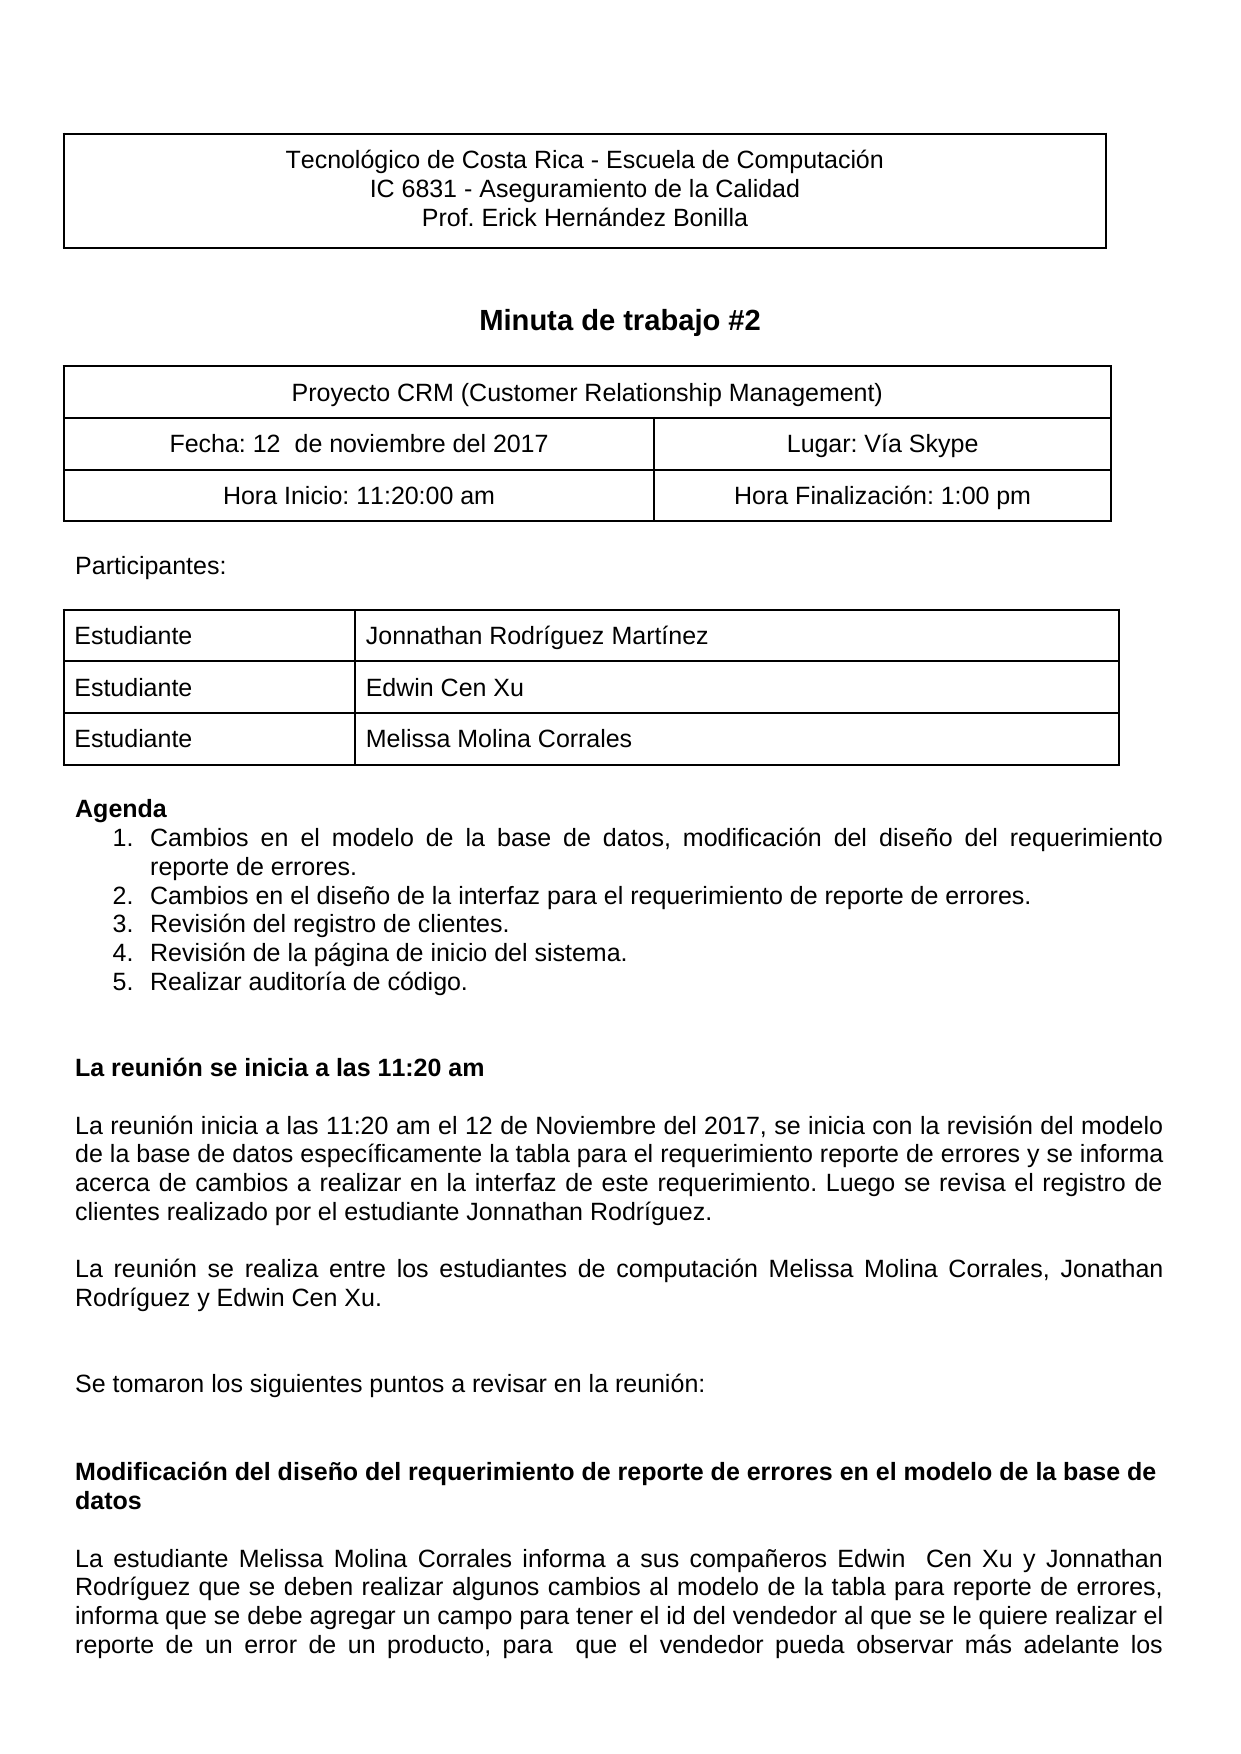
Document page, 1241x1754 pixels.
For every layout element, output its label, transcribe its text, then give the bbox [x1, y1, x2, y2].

list Cambios en el diseño de la interfaz para el requerimiento de reporte de errores. [112, 881, 1165, 909]
list Realizar auditoría de código. [112, 967, 1165, 996]
table_cell Hora Inicio: 11:20:00 am [65, 471, 653, 520]
table_header Jonnathan Rodríguez Martínez [356, 611, 1118, 660]
table_cell Melissa Molina Corrales [356, 714, 1118, 763]
text Minuta de trabajo #2 [75, 303, 1165, 336]
list Revisión de la página de inicio del sistema. [112, 938, 1165, 967]
text Se tomaron los siguientes puntos a revisar en la reunión: [75, 1369, 1165, 1398]
table_header Proyecto CRM (Customer Relationship Management) [65, 367, 1110, 417]
text La reunión se inicia a las 11:20 am [75, 1053, 1165, 1082]
table_cell Estudiante [65, 662, 354, 712]
table_cell Edwin Cen Xu [356, 662, 1118, 712]
table_cell Fecha: 12 de noviembre del 2017 [65, 419, 653, 468]
table_cell Lugar: Vía Skype [655, 419, 1110, 468]
table_cell Estudiante [65, 714, 354, 763]
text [75, 1544, 1165, 1659]
table_cell Hora Finalización: 1:00 pm [655, 471, 1110, 520]
table_header Estudiante [65, 611, 354, 660]
list Revisión del registro de clientes. [112, 909, 1165, 938]
text Modificación del diseño del requerimiento de reporte de errores en el modelo de la base de datos [75, 1457, 1165, 1515]
text La reunión se realiza entre los estudiantes de computación Melissa Molina Corrales, Jonathan Rodríguez y Edwin Cen Xu. [75, 1254, 1165, 1312]
list Cambios en el modelo de la base de datos, modificación del diseño del requerimiento reporte de errores. [112, 823, 1165, 881]
text La reunión inicia a las 11:20 am el 12 de Noviembre del 2017, se inicia con la revisión del modelo de la base de datos específicamente la tabla para el requerimiento reporte de errores y se informa acerca de cambios a realizar en la interfaz de este requerimiento. Luego se revisa el registro de clientes realizado por el estudiante Jonnathan Rodríguez. [75, 1111, 1165, 1226]
table_header Tecnológico de Costa Rica - Escuela de Computación IC 6831 - Aseguramiento de la Calidad Prof. Erick Hernández Bonilla [65, 135, 1105, 247]
text Participantes: [75, 551, 1165, 580]
text Agenda [75, 794, 1165, 823]
